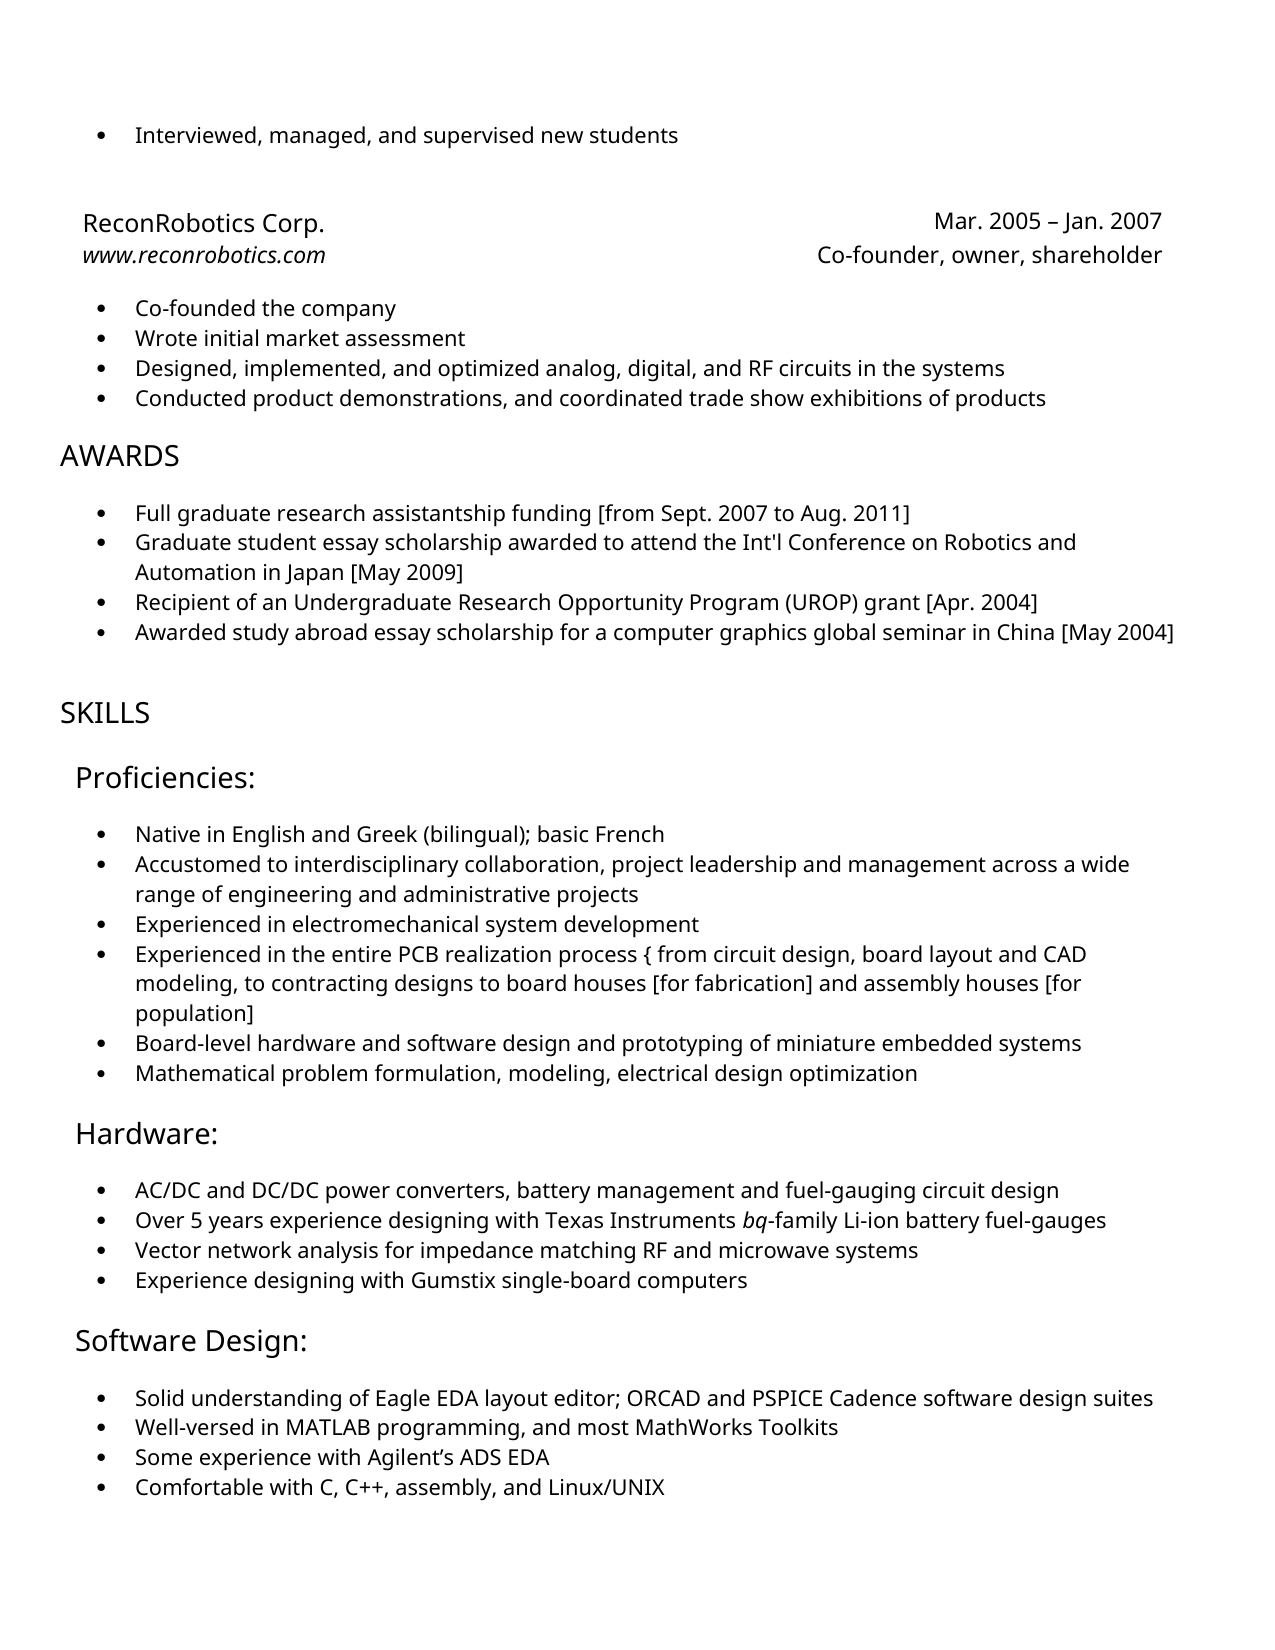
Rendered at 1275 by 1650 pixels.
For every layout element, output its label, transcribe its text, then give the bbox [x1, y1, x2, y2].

list Over 5 years experience designing with Texas Instruments bq-family Li-ion battery fuel-gauges [97, 1205, 1177, 1235]
list Awarded study abroad essay scholarship for a computer graphics global seminar in China [May 2004] [97, 617, 1177, 646]
list Native in English and Greek (bilingual); basic French [97, 819, 1177, 849]
list AC/DC and DC/DC power converters, battery management and fuel-gauging circuit design [97, 1176, 1177, 1205]
table_header ReconRobotics Corp. [71, 205, 622, 239]
list Solid understanding of Eagle EDA layout editor; ORCAD and PSPICE Cadence software design suites [97, 1383, 1177, 1412]
list Accustomed to interdisciplinary collaboration, project leadership and management across a wide range of engineering and administrative projects [97, 849, 1177, 909]
list Board-level hardware and software design and prototyping of miniature embedded systems [97, 1028, 1177, 1058]
list Wrote initial market assessment [97, 323, 1177, 353]
list Designed, implemented, and optimized analog, digital, and RF circuits in the systems [97, 353, 1177, 383]
list Vector network analysis for impedance matching RF and microwave systems [97, 1235, 1177, 1265]
list Experienced in electromechanical system development [97, 909, 1177, 939]
table_cell Co-founder, owner, shareholder [623, 239, 1174, 271]
list Conducted product demonstrations, and coordinated trade show exhibitions of products [97, 383, 1177, 412]
text Proficiencies: [75, 757, 1177, 797]
text SKILLS [60, 692, 1177, 732]
list Mathematical problem formulation, modeling, electrical design optimization [97, 1058, 1177, 1088]
text AWARDS [60, 435, 1177, 475]
list Co-founded the company [97, 293, 1177, 323]
list Comfortable with C, C++, assembly, and Linux/UNIX [97, 1472, 1177, 1502]
table_header Mar. 2005 – Jan. 2007 [623, 205, 1174, 239]
table_cell www.reconrobotics.com [71, 239, 622, 271]
list Interviewed, managed, and supervised new students [97, 120, 1177, 150]
list Recipient of an Undergraduate Research Opportunity Program (UROP) grant [Apr. 2004] [97, 587, 1177, 617]
list Graduate student essay scholarship awarded to attend the Int'l Conference on Robotics and Automation in Japan [May 2009] [97, 527, 1177, 587]
list Some experience with Agilent’s ADS EDA [97, 1442, 1177, 1472]
list Well-versed in MATLAB programming, and most MathWorks Toolkits [97, 1412, 1177, 1442]
text Hardware: [75, 1113, 1177, 1153]
list Experienced in the entire PCB realization process { from circuit design, board layout and CAD modeling, to contracting designs to board houses [for fabrication] and assembly houses [for population] [97, 939, 1177, 1028]
list Experience designing with Gumstix single-board computers [97, 1265, 1177, 1295]
list Full graduate research assistantship funding [from Sept. 2007 to Aug. 2011] [97, 497, 1177, 527]
text Software Design: [75, 1320, 1177, 1360]
